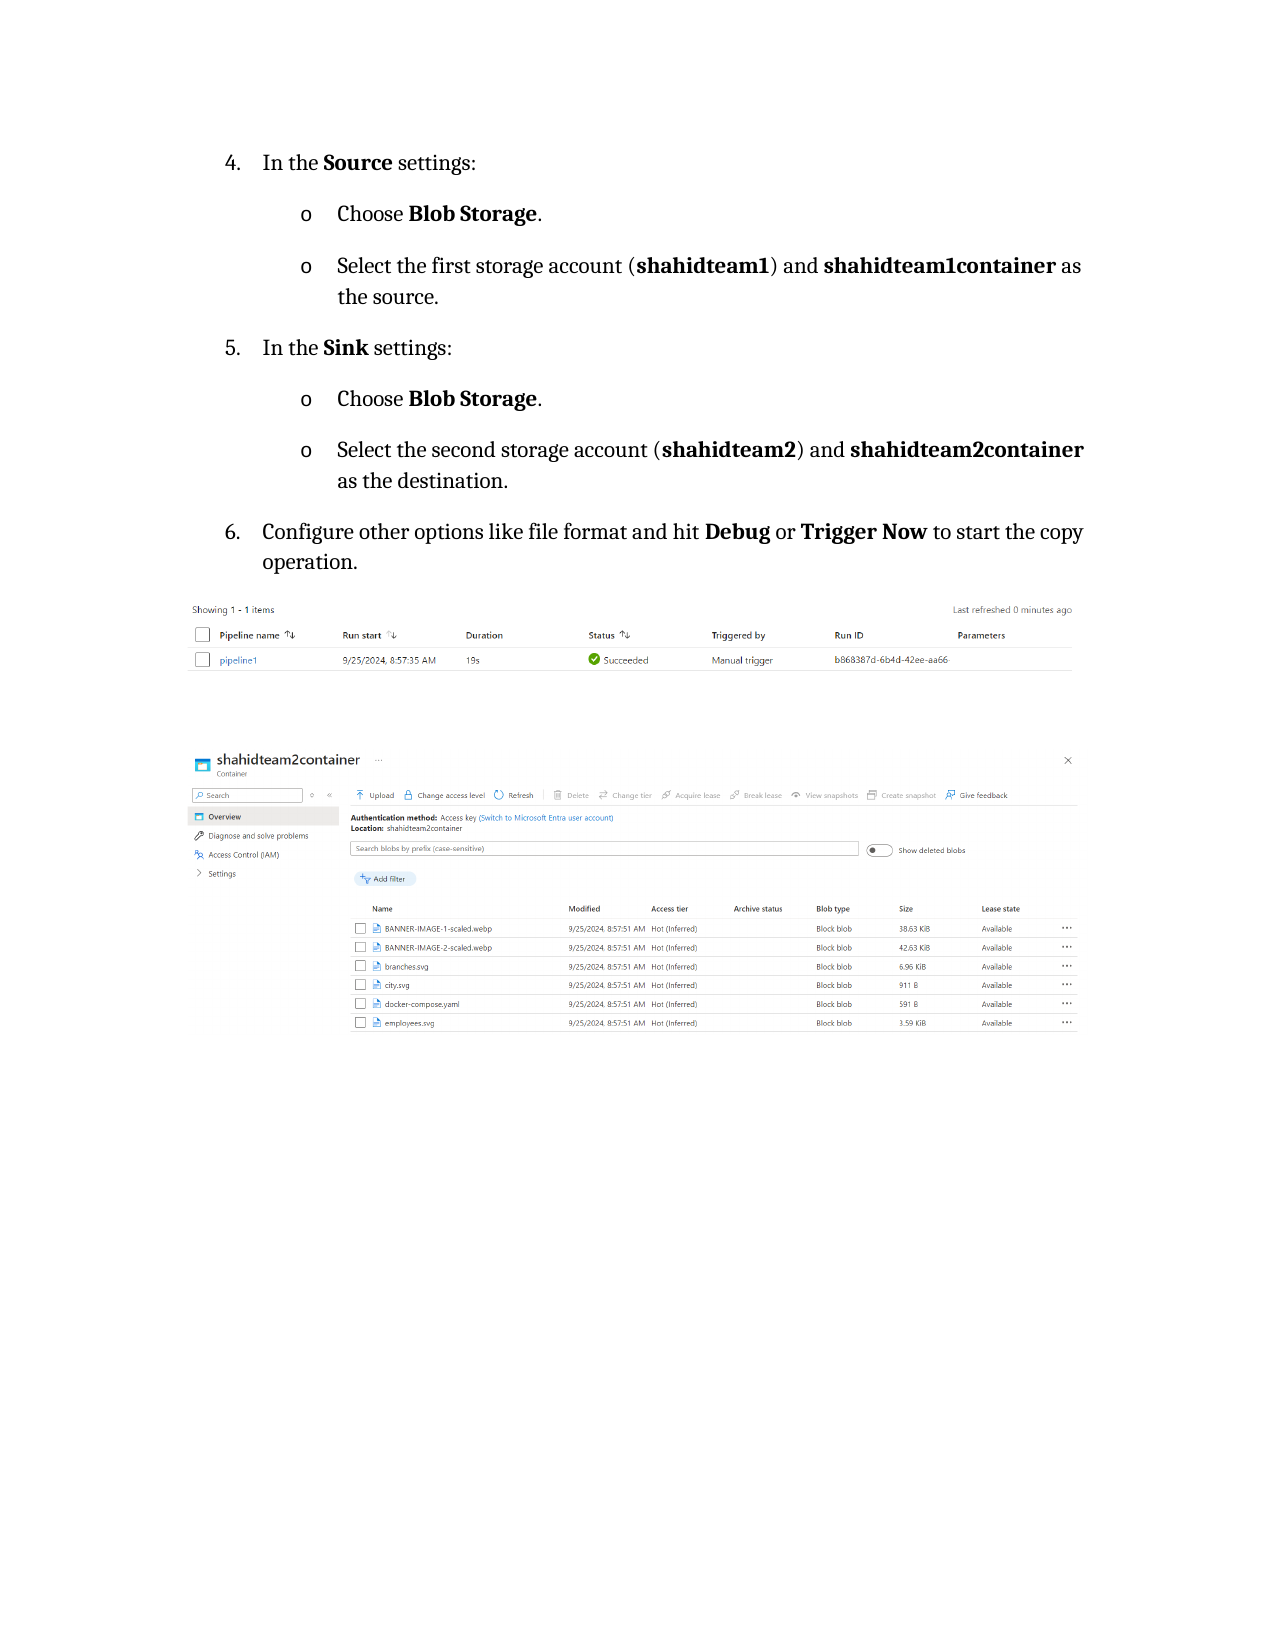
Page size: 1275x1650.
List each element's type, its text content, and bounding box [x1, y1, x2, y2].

list Select the first storage account (shahidteam1) and shahidteam1container as the source. [300, 253, 1087, 310]
picture [187, 749, 1088, 1035]
picture [187, 600, 1088, 726]
list Configure other options like file format and hit Debug or Trigger Now to start the copy operation. [225, 519, 1087, 576]
list In the Source settings: [225, 150, 1087, 176]
list Choose Blob Storage. [300, 201, 1087, 228]
list Choose Blob Storage. [300, 386, 1087, 412]
list Select the second storage account (shahidteam2) and shahidteam2container as the destination. [300, 437, 1087, 494]
list In the Sink settings: [225, 334, 1087, 361]
